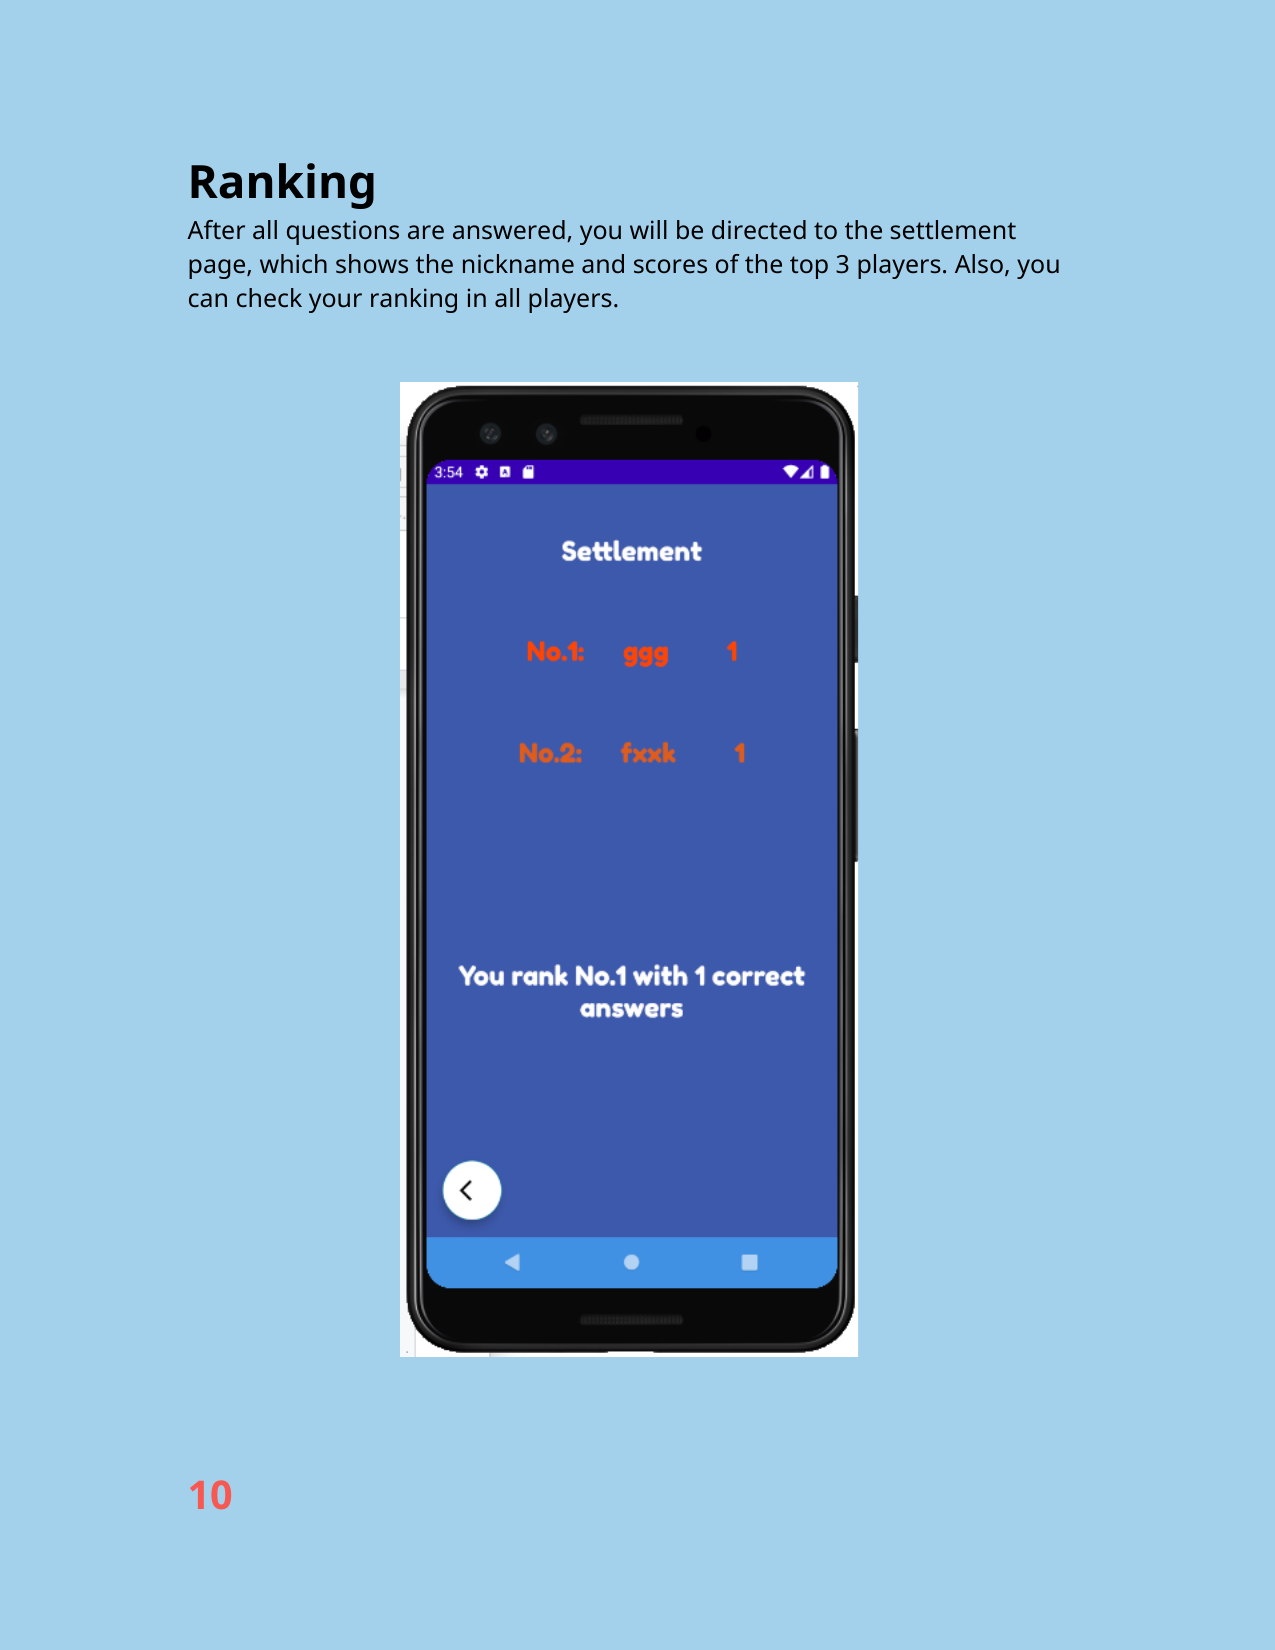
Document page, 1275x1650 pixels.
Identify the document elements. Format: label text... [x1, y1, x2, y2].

text Ranking [187, 150, 1087, 212]
picture [400, 382, 859, 1357]
text After all questions are answered, you will be directed to the settlement page, which shows the nickname and scores of the top 3 players. Also, you can check your ranking in all players. [187, 212, 1087, 314]
